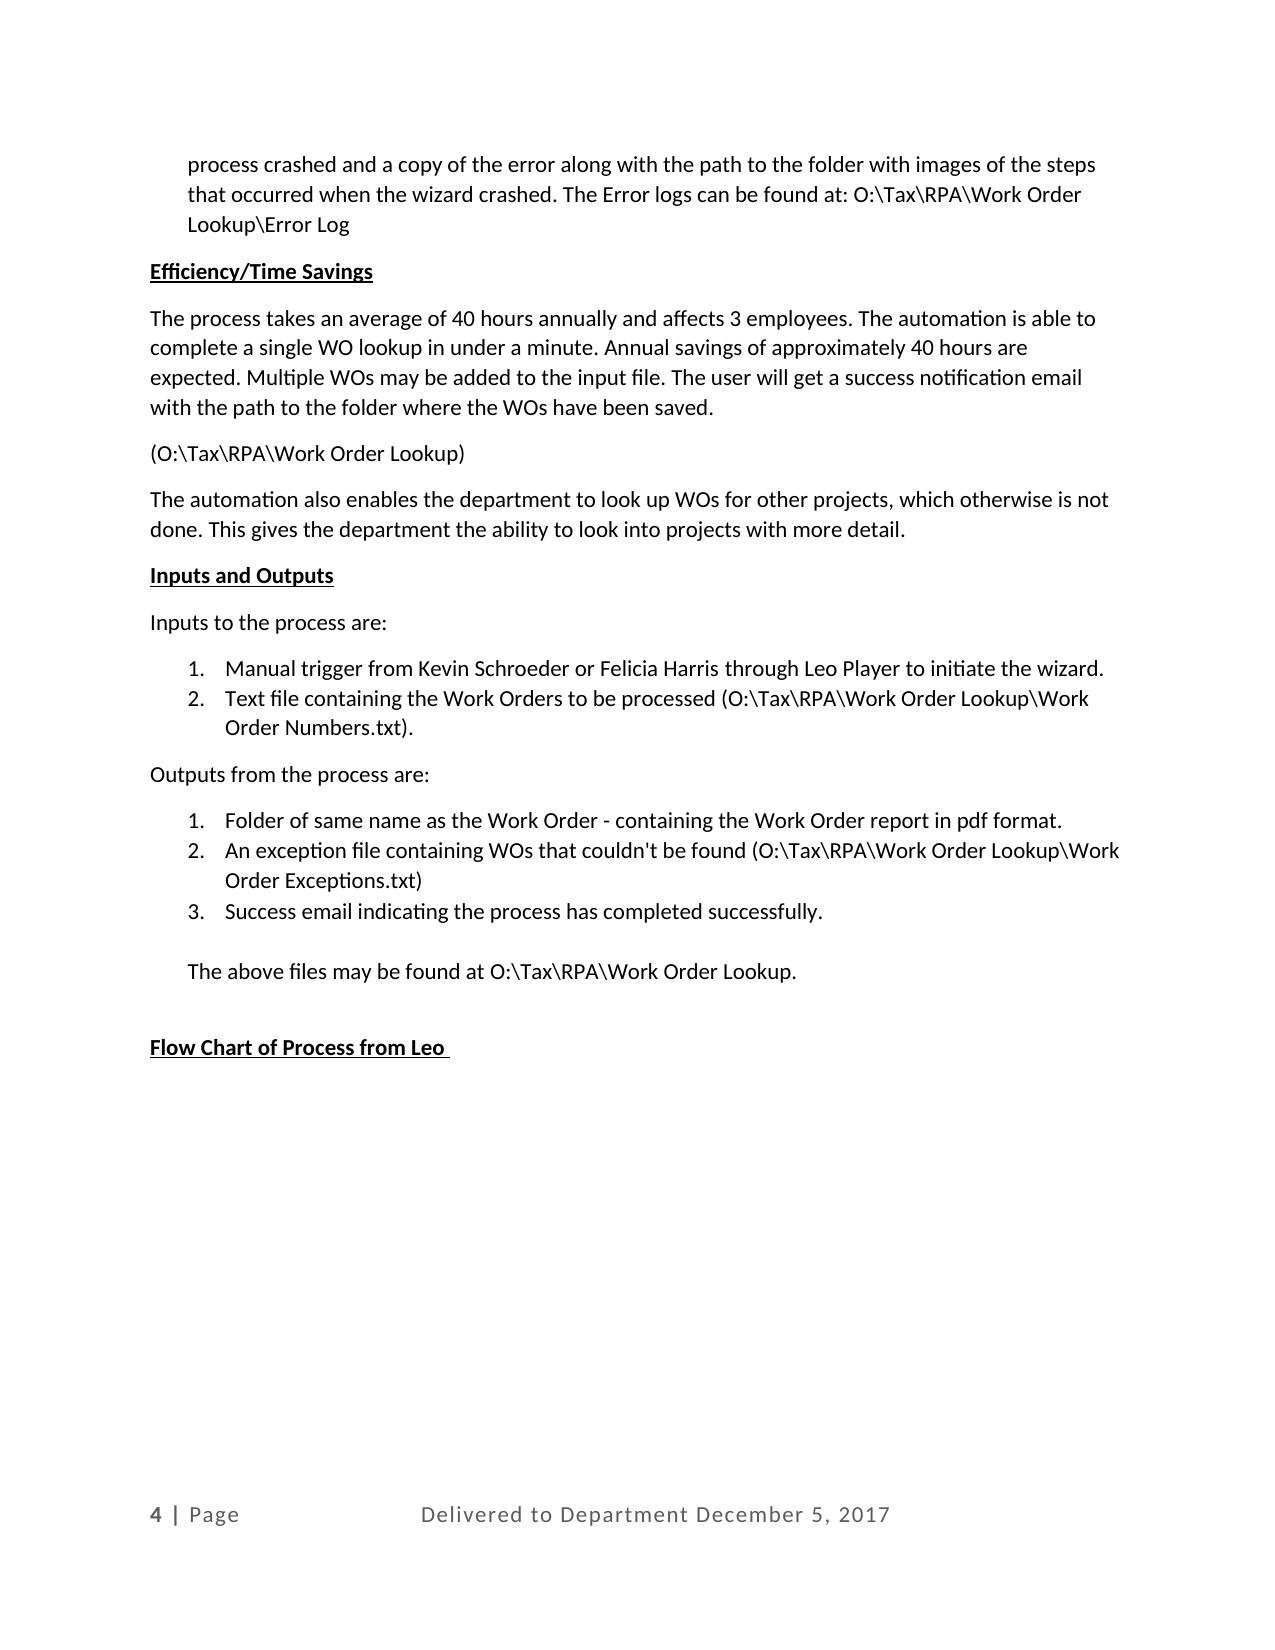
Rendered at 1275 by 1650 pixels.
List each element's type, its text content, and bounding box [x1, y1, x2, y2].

list Text file containing the Work Orders to be processed (O:\Tax\RPA\Work Order Lookup\Work Order Numbers.txt). [187, 684, 1125, 742]
text The automation also enables the department to look up WOs for other projects, which otherwise is not done. This gives the department the ability to look into projects with more detail. [150, 485, 1125, 543]
list An exception file containing WOs that couldn't be found (O:\Tax\RPA\Work Order Lookup\Work Order Exceptions.txt) [187, 836, 1125, 895]
text Outputs from the process are: [150, 760, 1125, 788]
text (O:\Tax\RPA\Work Order Lookup) [150, 439, 1125, 467]
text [187, 150, 1125, 238]
text Efficiency/Time Savings [150, 257, 1125, 285]
text Inputs and Outputs [150, 561, 1125, 589]
list Folder of same name as the Work Order - containing the Work Order report in pdf format. [187, 806, 1125, 834]
list Manual trigger from Kevin Schroeder or Felicia Harris through Leo Player to initiate the wizard. [187, 654, 1125, 682]
text Inputs to the process are: [150, 608, 1125, 636]
list The above files may be found at O:\Tax\RPA\Work Order Lookup. [187, 957, 1125, 985]
text The process takes an average of 40 hours annually and affects 3 employees. The automation is able to complete a single WO lookup in under a minute. Annual savings of approximately 40 hours are expected. Multiple WOs may be added to the input file. The user will get a success notification email with the path to the folder where the WOs have been saved. [150, 304, 1125, 421]
text Flow Chart of Process from Leo [150, 1033, 1125, 1061]
list Success email indicating the process has completed successfully. [187, 897, 1125, 925]
